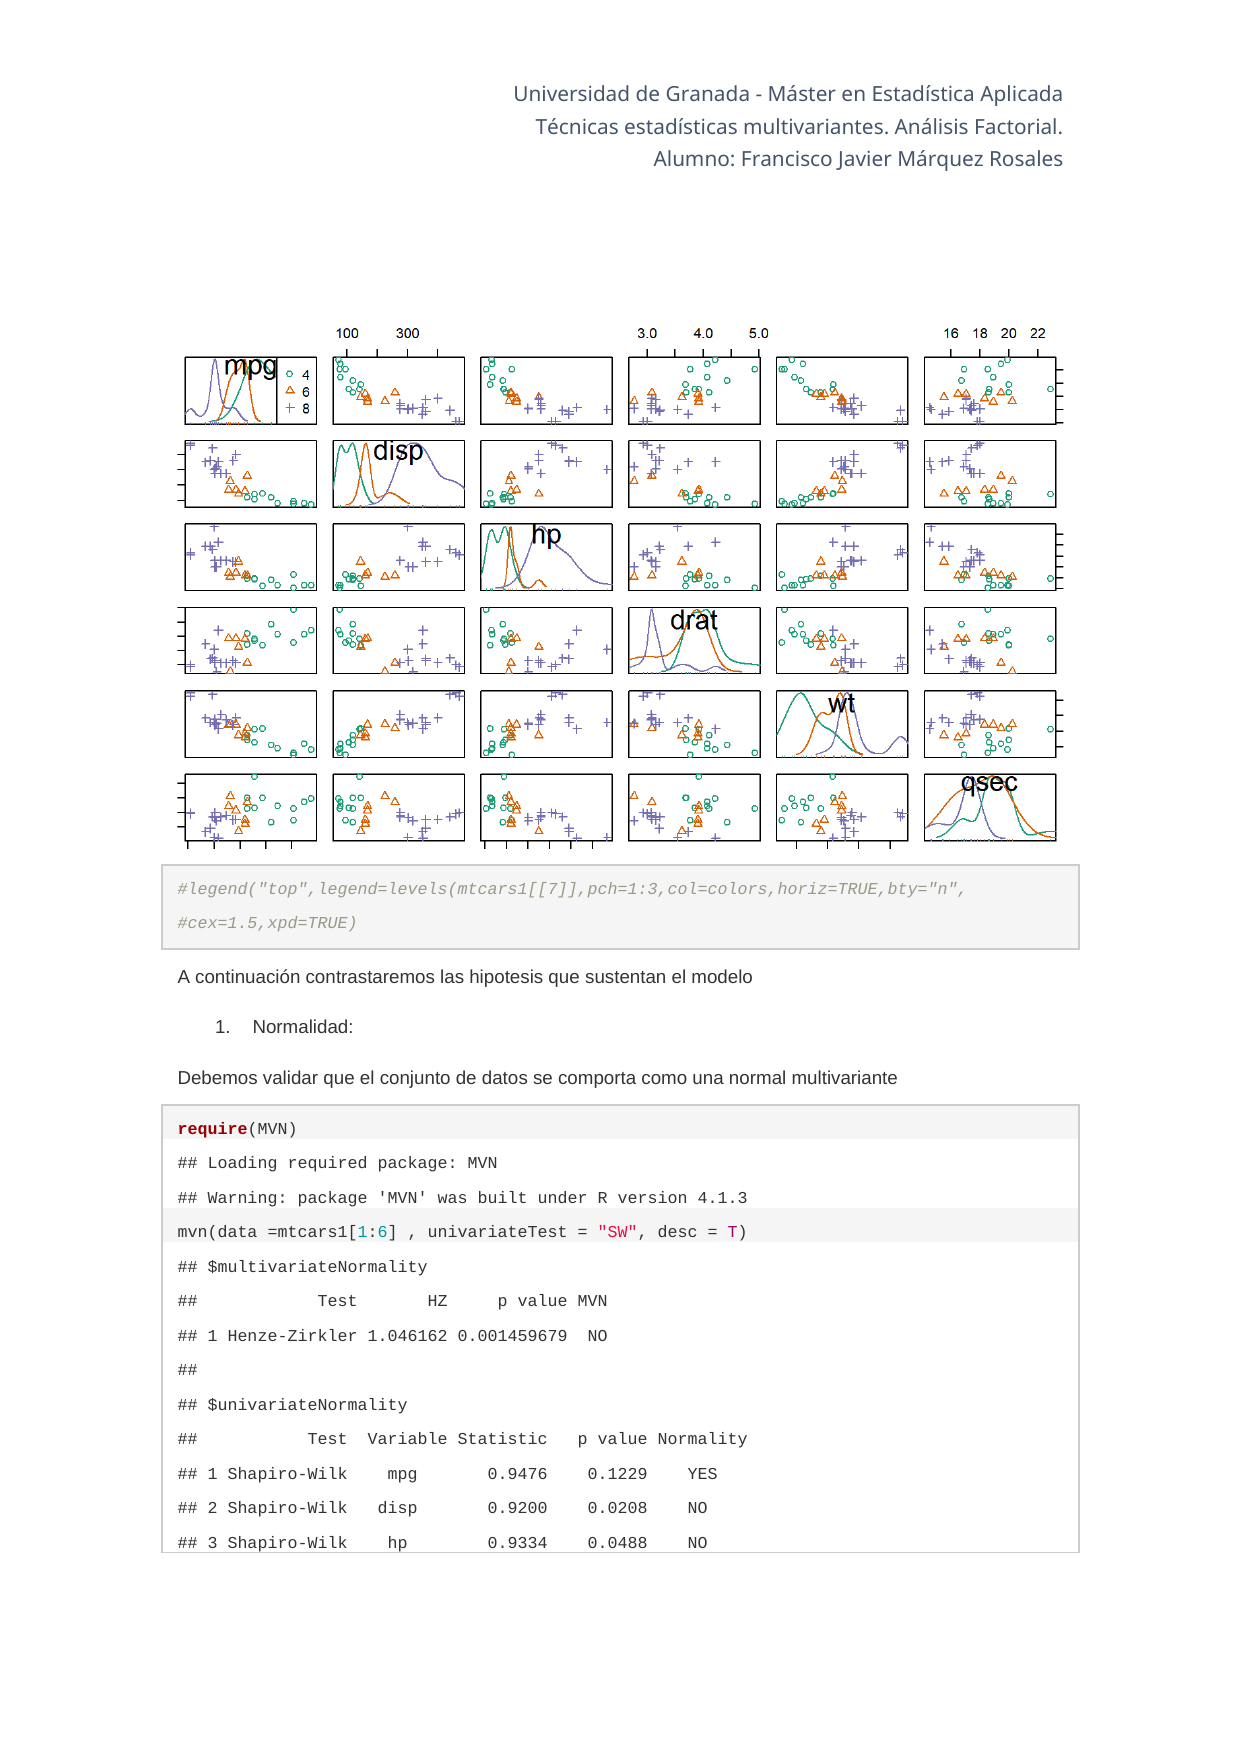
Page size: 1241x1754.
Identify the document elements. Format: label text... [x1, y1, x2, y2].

text #cex=1.5,xpd=TRUE) [163, 899, 1078, 948]
text #legend("top",legend=levels(mtcars1[[7]],pch=1:3,col=colors,horiz=TRUE,bty="n", [163, 866, 1078, 899]
text ## Warning: package 'MVN' was built under R version 4.1.3 [163, 1173, 1078, 1208]
text A continuación contrastaremos las hipotesis que sustentan el modelo [177, 966, 1063, 987]
text ## $univariateNormality [163, 1380, 1078, 1414]
list Normalidad: [215, 1016, 1063, 1038]
text ## 2 Shapiro-Wilk disp 0.9200 0.0208 NO [163, 1483, 1078, 1518]
text ## Test Variable Statistic p value Normality [163, 1414, 1078, 1449]
text ## 1 Henze-Zirkler 1.046162 0.001459679 NO [163, 1311, 1078, 1346]
text mvn(data =mtcars1[1:6] , univariateTest = "SW", desc = T) [163, 1208, 1078, 1242]
text ## $multivariateNormality [163, 1242, 1078, 1277]
text ## 3 Shapiro-Wilk hp 0.9334 0.0488 NO [163, 1518, 1078, 1552]
picture [177, 215, 1064, 849]
text require(MVN) [163, 1106, 1078, 1139]
text Debemos validar que el conjunto de datos se comporta como una normal multivariante [177, 1067, 1063, 1089]
text ## [163, 1346, 1078, 1380]
text ## Test HZ p value MVN [163, 1277, 1078, 1311]
text ## Loading required package: MVN [163, 1139, 1078, 1173]
text ## 1 Shapiro-Wilk mpg 0.9476 0.1229 YES [163, 1449, 1078, 1483]
